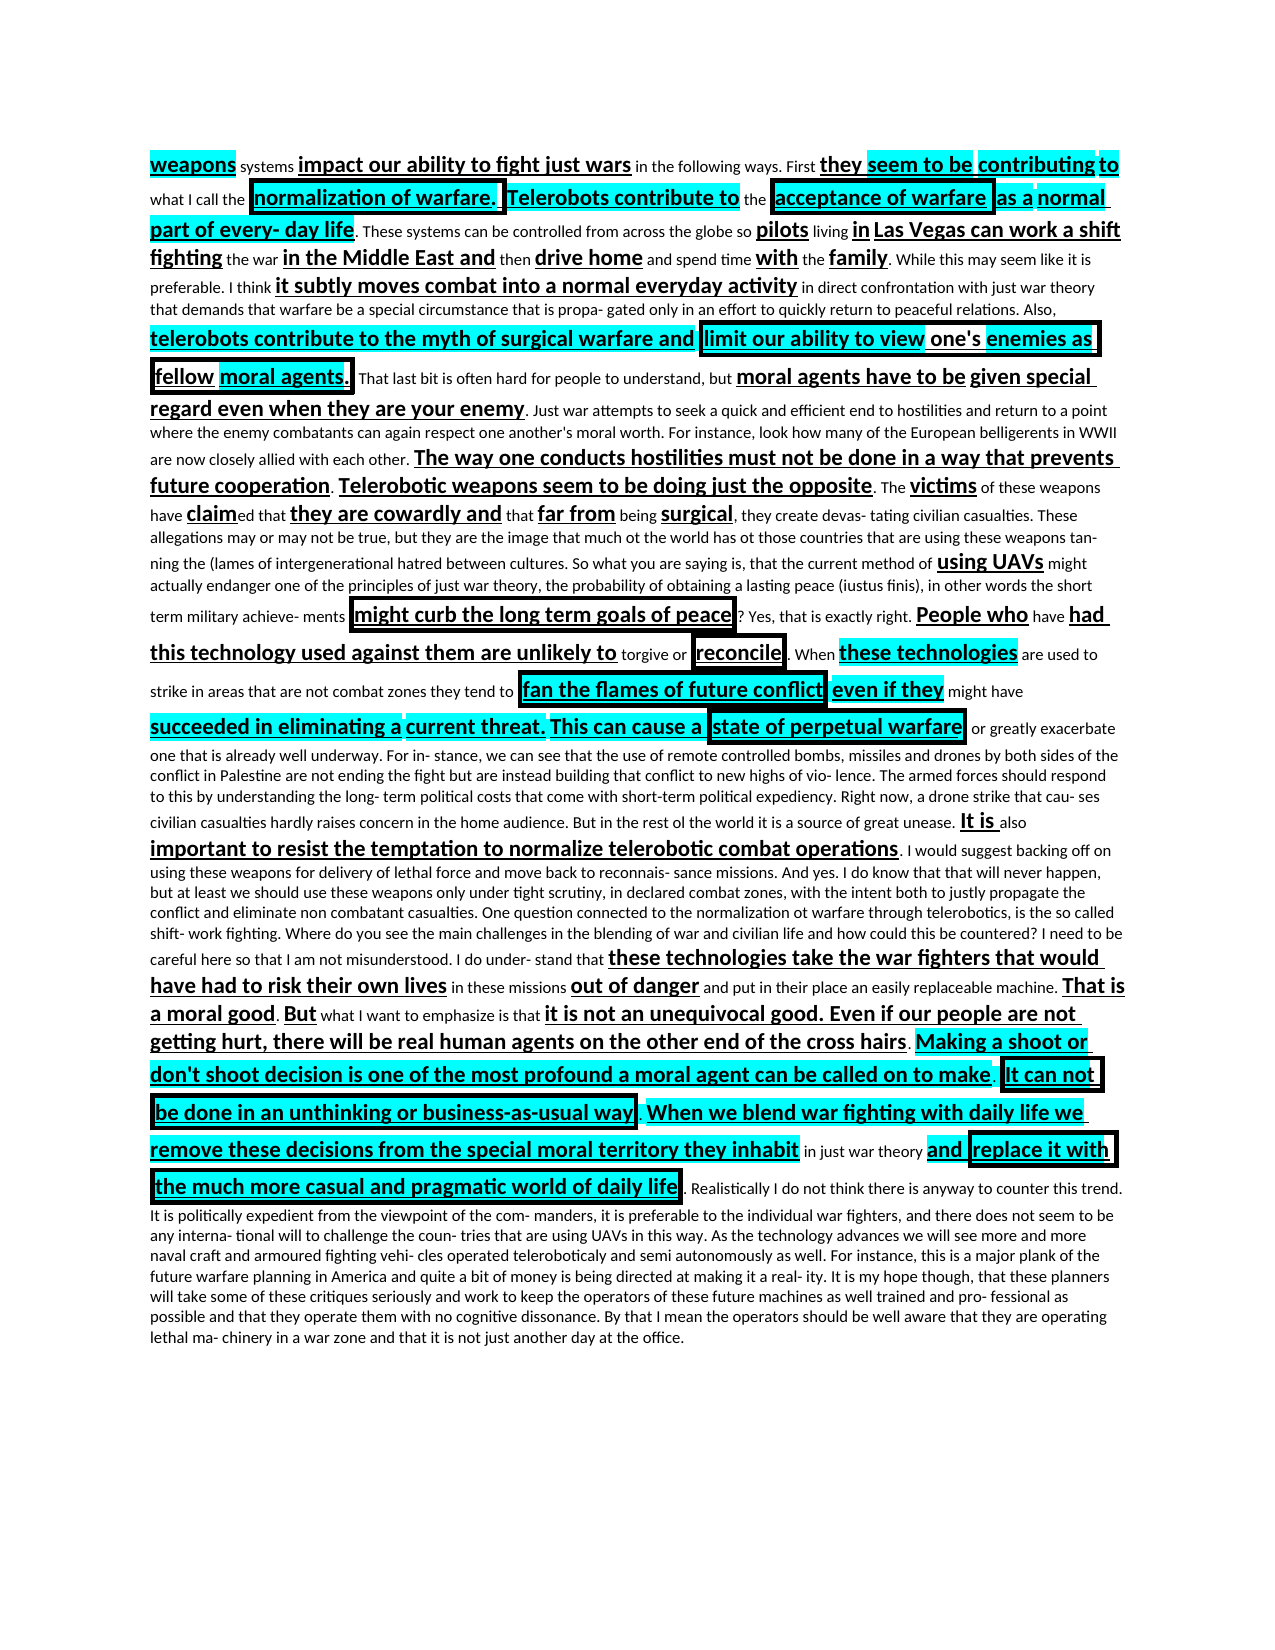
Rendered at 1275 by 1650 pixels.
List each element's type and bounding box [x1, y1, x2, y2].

text [150, 150, 1125, 1347]
